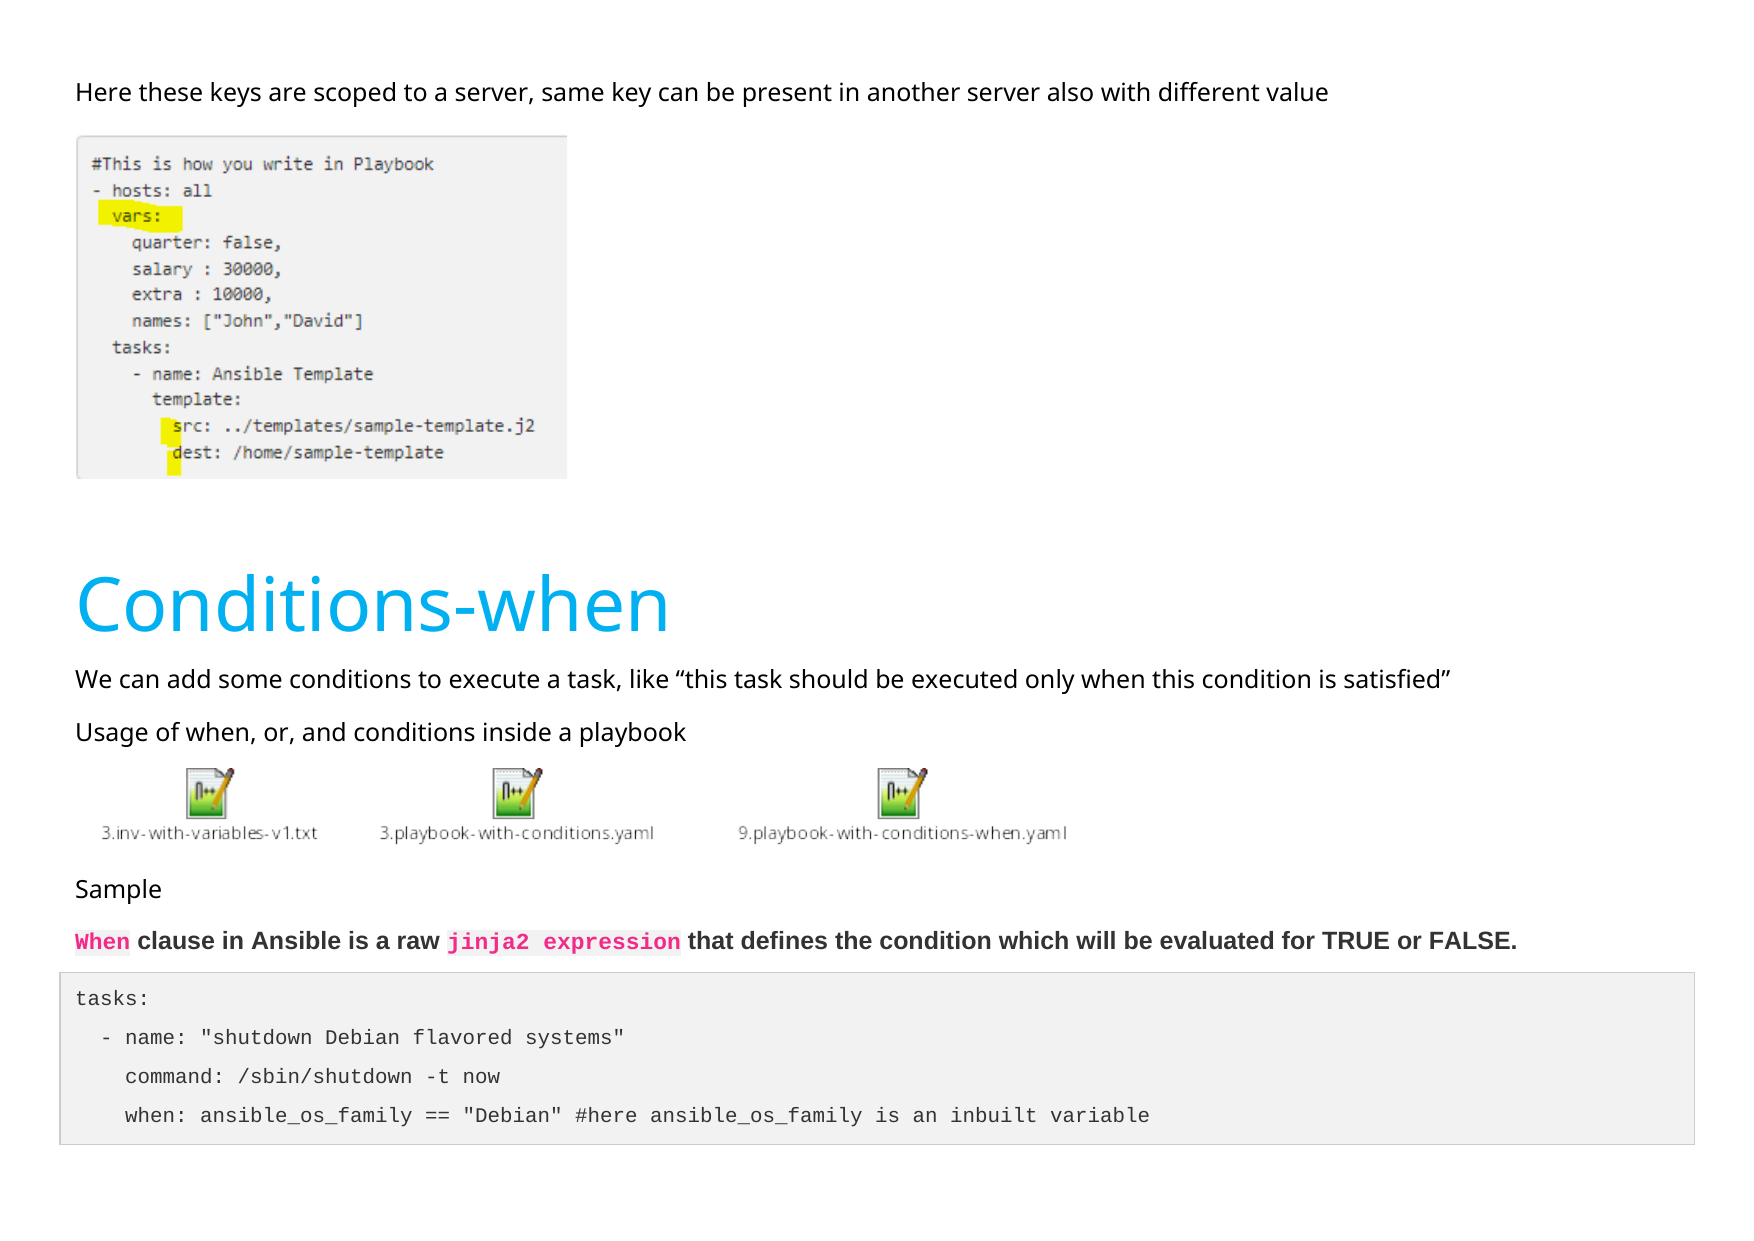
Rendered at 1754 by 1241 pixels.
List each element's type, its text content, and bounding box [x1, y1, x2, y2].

picture [75, 128, 568, 479]
text tasks: [61, 973, 1694, 1011]
text when: ansible_os_family == "Debian" #here ansible_os_family is an inbuilt variable [61, 1089, 1694, 1144]
text When clause in Ansible is a raw jinja2 expression that defines the condition which will be evaluated for TRUE or FALSE. [75, 926, 1679, 956]
text Sample [75, 872, 1679, 906]
text Usage of when, or, and conditions inside a playbook [75, 715, 1679, 749]
text We can add some conditions to execute a task, like “this task should be executed only when this condition is satisfied” [75, 662, 1679, 696]
text Conditions-when [75, 551, 1679, 653]
text - name: "shutdown Debian flavored systems" [61, 1011, 1694, 1050]
text command: /sbin/shutdown -t now [61, 1050, 1694, 1089]
text Here these keys are scoped to a server, same key can be present in another server also with different value [75, 75, 1679, 109]
